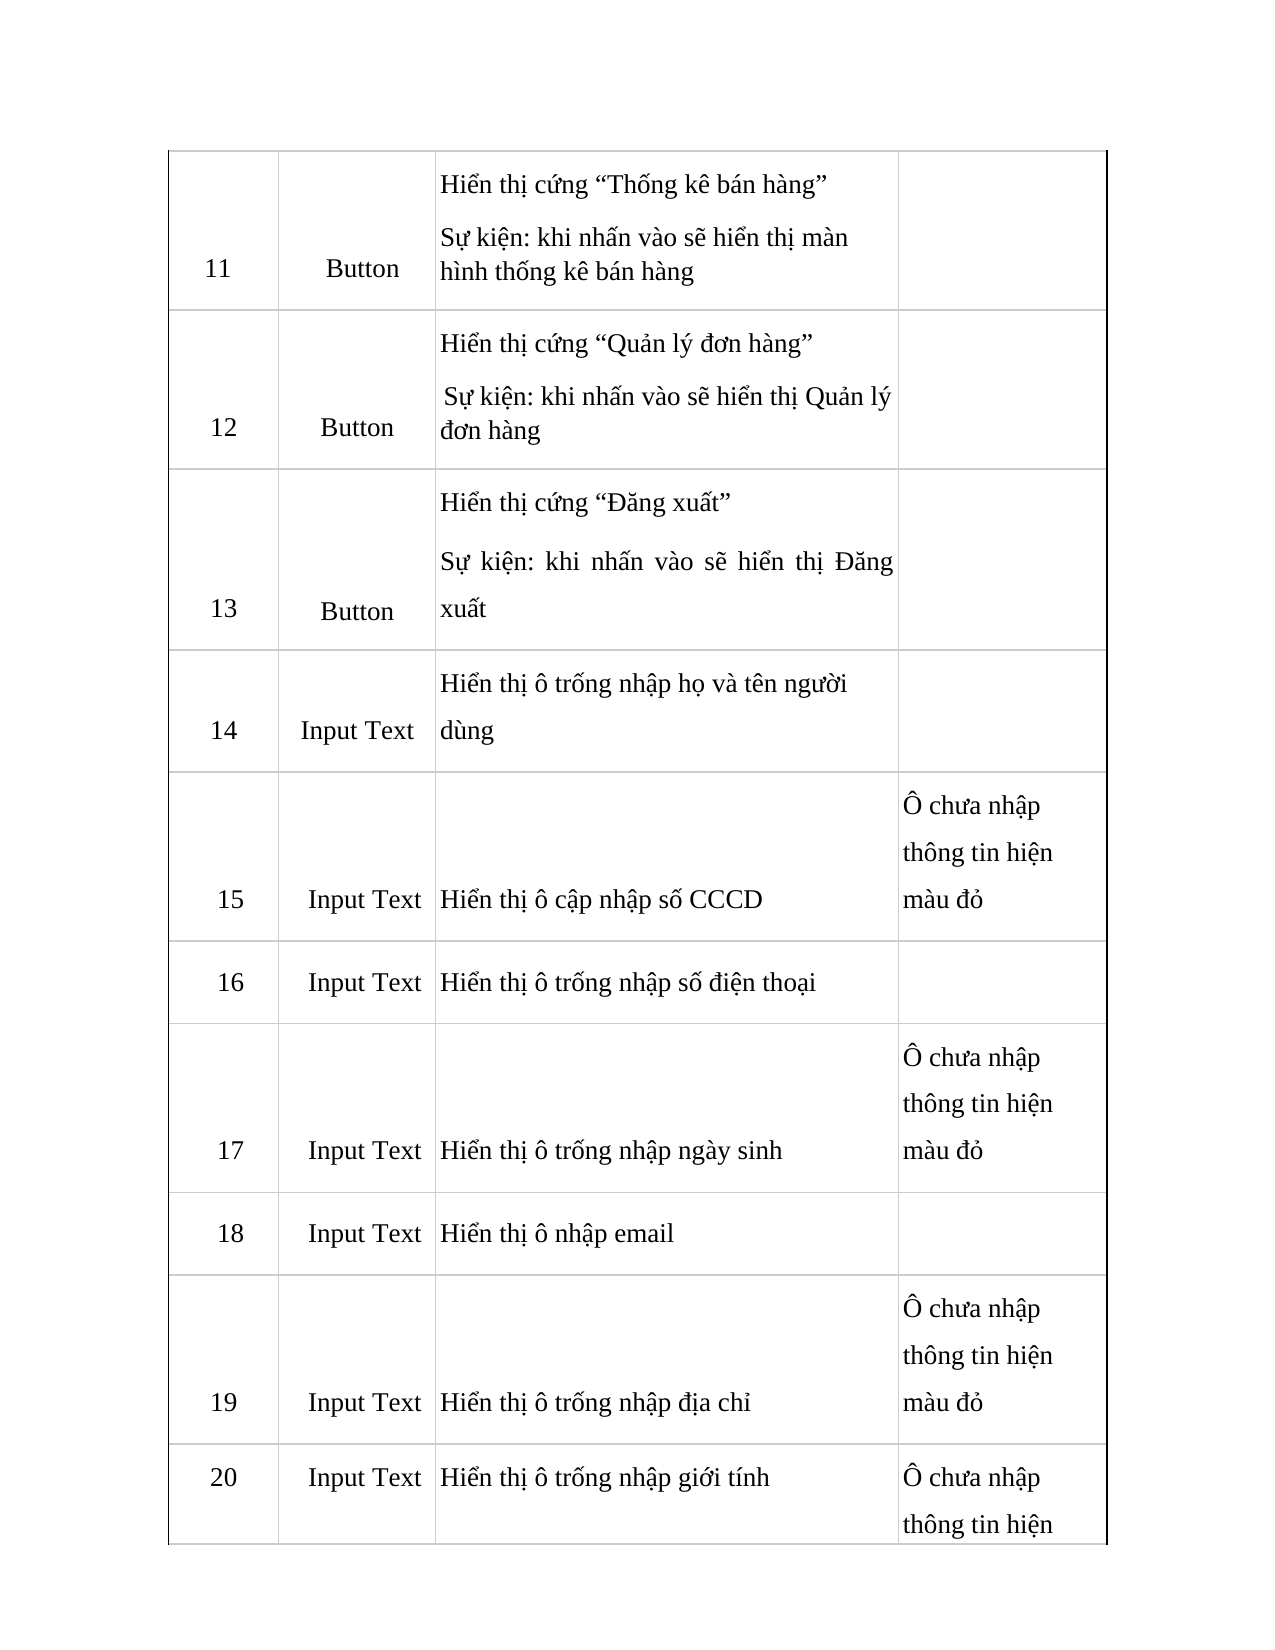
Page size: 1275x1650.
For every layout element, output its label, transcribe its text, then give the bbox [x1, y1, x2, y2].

table_cell Ô chưa nhập thông tin hiện màu đỏ [899, 1276, 1106, 1443]
table_cell Hiển thị ô trống nhập số điện thoại [436, 942, 898, 1023]
table_cell Hiển thị ô cập nhập số CCCD [436, 773, 898, 940]
table_cell Hiển thị cứng “Đăng xuất” Sự kiện: khi nhấn vào sẽ hiển thị Đăng xuất [436, 470, 898, 649]
table_cell 13 [169, 470, 278, 649]
table_cell Hiển thị ô trống nhập họ và tên người dùng [436, 651, 898, 771]
table_cell [899, 470, 1106, 649]
table_cell [899, 1193, 1106, 1274]
table_cell 20 [169, 1445, 278, 1543]
table_cell 12 [169, 311, 278, 468]
table_cell Hiển thị ô trống nhập ngày sinh [436, 1024, 898, 1191]
table_cell 11 [169, 152, 278, 309]
table_cell Input Text [279, 942, 435, 1023]
table_cell 19 [169, 1276, 278, 1443]
table_cell [899, 152, 1106, 309]
table_cell Hiển thị ô trống nhập địa chỉ [436, 1276, 898, 1443]
table_cell [899, 942, 1106, 1023]
table_cell Hiển thị cứng “Thống kê bán hàng” Sự kiện: khi nhấn vào sẽ hiển thị màn hình thống kê bán hàng [436, 152, 898, 309]
table_cell [899, 651, 1106, 771]
table_cell Input Text [279, 1445, 435, 1543]
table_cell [899, 1445, 1106, 1543]
table_cell Ô chưa nhập thông tin hiện màu đỏ [899, 773, 1106, 940]
table_cell Hiển thị ô nhập email [436, 1193, 898, 1274]
table_cell 16 [169, 942, 278, 1023]
table_cell Input Text [279, 1193, 435, 1274]
table_cell Input Text [279, 1024, 435, 1191]
table_cell 18 [169, 1193, 278, 1274]
table_cell Button [279, 470, 435, 649]
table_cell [436, 1445, 898, 1543]
table_cell 15 [169, 773, 278, 940]
table_cell Input Text [279, 1276, 435, 1443]
table_cell Button [279, 152, 435, 309]
table_cell Button [279, 311, 435, 468]
table_cell Hiển thị cứng “Quản lý đơn hàng” Sự kiện: khi nhấn vào sẽ hiển thị Quản lý đơn hàng [436, 311, 898, 468]
table_cell 17 [169, 1024, 278, 1191]
table_cell Input Text [279, 651, 435, 771]
table_cell Ô chưa nhập thông tin hiện màu đỏ [899, 1024, 1106, 1191]
table_cell Input Text [279, 773, 435, 940]
table_cell [899, 311, 1106, 468]
table_cell 14 [169, 651, 278, 771]
